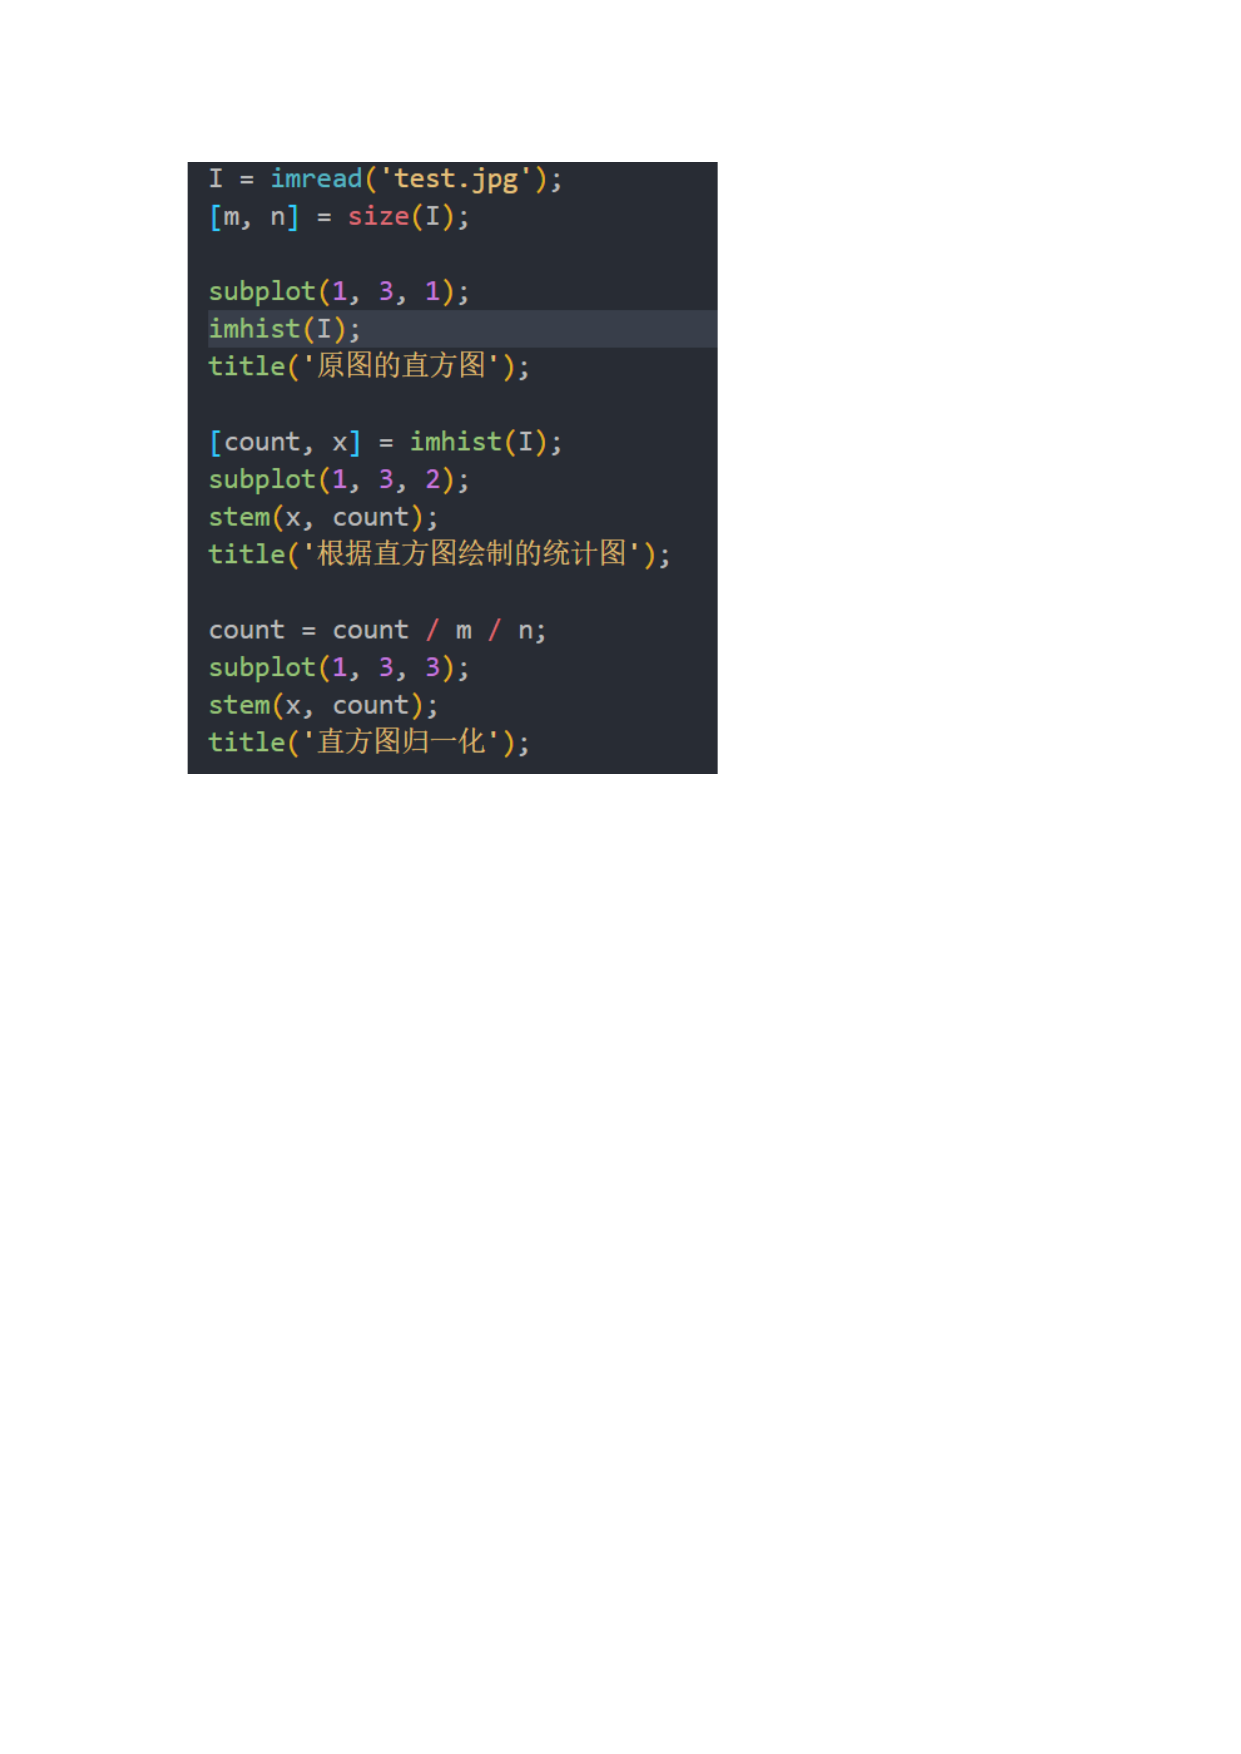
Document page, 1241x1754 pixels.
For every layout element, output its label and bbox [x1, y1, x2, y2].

picture [187, 162, 718, 774]
